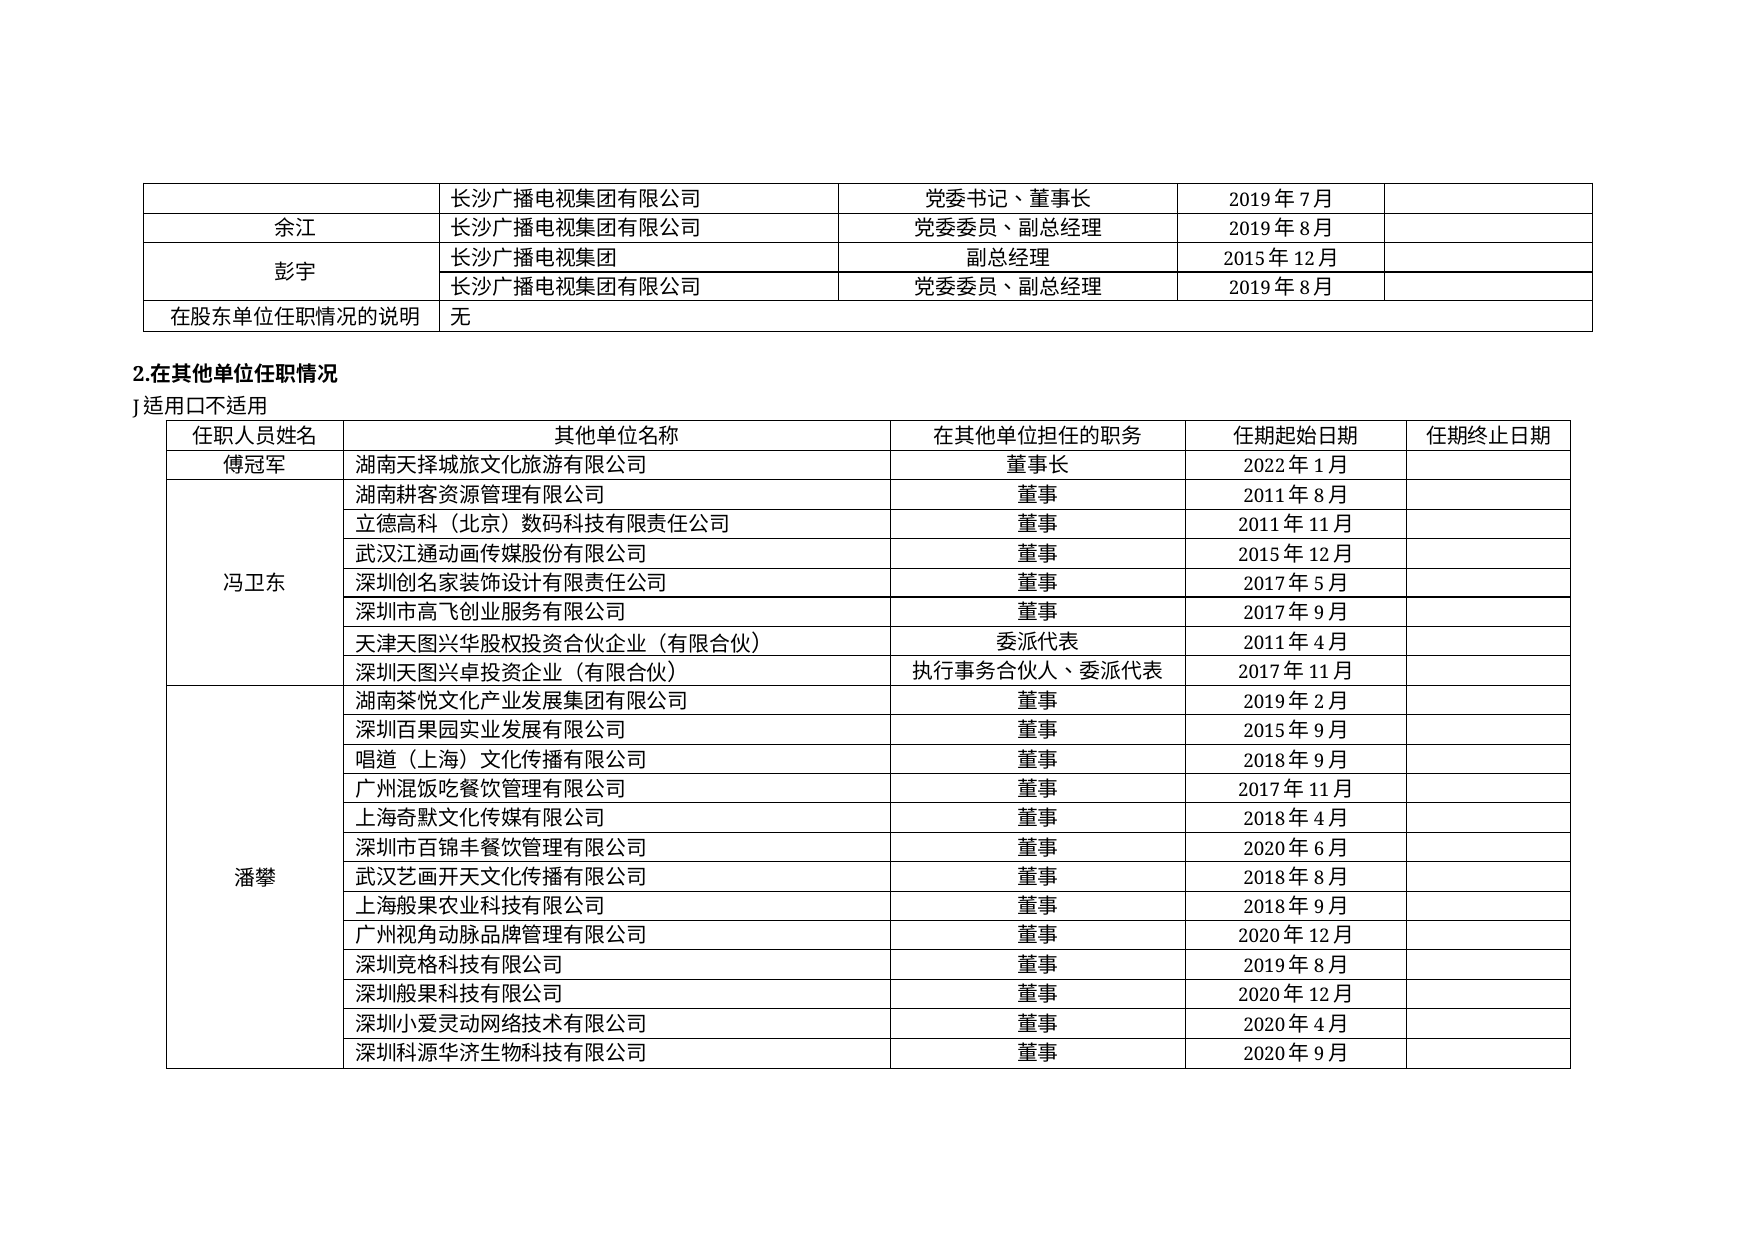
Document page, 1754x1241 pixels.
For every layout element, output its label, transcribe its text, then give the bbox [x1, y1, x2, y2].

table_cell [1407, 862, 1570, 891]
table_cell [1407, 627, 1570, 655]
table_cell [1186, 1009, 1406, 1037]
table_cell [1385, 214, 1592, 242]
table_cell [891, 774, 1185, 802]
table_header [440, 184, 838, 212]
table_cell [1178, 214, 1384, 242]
text J适用口不适用 [133, 392, 1604, 420]
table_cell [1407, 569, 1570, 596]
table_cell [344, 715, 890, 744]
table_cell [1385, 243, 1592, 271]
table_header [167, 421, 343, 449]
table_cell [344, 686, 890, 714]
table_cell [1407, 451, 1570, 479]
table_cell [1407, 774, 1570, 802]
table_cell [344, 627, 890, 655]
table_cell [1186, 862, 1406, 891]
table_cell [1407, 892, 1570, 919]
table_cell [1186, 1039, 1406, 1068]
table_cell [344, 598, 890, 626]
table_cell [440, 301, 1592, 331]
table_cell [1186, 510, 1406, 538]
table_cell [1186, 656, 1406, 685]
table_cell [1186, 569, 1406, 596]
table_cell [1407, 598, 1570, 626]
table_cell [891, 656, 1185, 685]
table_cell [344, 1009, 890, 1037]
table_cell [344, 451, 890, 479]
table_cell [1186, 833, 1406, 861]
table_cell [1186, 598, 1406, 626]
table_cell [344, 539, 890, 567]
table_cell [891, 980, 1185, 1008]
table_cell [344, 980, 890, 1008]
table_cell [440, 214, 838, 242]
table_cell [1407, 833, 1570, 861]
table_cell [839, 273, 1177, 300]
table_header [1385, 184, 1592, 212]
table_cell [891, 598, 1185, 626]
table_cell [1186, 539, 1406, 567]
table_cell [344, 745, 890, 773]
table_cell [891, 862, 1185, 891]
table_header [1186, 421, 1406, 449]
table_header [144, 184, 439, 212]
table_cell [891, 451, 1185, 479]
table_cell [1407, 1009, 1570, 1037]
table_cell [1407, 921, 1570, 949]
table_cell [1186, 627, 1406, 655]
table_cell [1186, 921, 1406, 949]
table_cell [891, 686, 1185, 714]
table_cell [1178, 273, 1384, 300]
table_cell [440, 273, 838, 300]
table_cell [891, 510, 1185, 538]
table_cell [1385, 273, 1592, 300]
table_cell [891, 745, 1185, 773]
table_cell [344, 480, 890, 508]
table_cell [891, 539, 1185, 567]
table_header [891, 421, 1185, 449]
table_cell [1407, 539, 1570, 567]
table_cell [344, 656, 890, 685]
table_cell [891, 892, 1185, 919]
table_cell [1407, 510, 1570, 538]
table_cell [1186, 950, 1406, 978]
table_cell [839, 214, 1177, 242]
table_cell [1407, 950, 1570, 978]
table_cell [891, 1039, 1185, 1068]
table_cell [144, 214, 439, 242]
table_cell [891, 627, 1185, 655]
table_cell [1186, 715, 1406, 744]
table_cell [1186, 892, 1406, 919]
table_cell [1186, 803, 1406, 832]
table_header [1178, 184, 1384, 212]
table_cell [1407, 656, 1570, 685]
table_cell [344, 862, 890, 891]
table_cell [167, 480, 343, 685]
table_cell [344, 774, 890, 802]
text 2.在其他单位任职情况 [133, 359, 1604, 387]
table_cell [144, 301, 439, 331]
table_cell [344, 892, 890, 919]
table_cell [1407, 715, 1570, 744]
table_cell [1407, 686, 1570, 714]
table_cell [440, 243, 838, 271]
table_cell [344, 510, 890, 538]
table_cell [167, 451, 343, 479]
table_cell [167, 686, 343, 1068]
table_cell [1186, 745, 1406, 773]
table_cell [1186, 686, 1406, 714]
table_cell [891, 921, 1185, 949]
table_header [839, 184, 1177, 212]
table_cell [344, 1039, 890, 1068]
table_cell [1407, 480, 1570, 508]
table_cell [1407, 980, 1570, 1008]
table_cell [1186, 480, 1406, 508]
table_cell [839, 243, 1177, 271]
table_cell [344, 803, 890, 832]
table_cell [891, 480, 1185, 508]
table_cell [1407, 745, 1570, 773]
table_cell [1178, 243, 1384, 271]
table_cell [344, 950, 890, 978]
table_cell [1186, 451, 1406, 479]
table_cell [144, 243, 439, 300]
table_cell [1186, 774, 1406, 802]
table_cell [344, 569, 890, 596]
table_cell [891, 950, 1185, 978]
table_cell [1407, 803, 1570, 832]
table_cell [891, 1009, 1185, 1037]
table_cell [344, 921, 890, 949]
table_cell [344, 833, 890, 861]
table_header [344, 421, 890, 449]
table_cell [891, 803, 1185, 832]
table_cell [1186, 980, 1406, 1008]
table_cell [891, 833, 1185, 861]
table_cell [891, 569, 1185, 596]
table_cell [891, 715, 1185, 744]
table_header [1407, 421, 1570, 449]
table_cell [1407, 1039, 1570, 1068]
